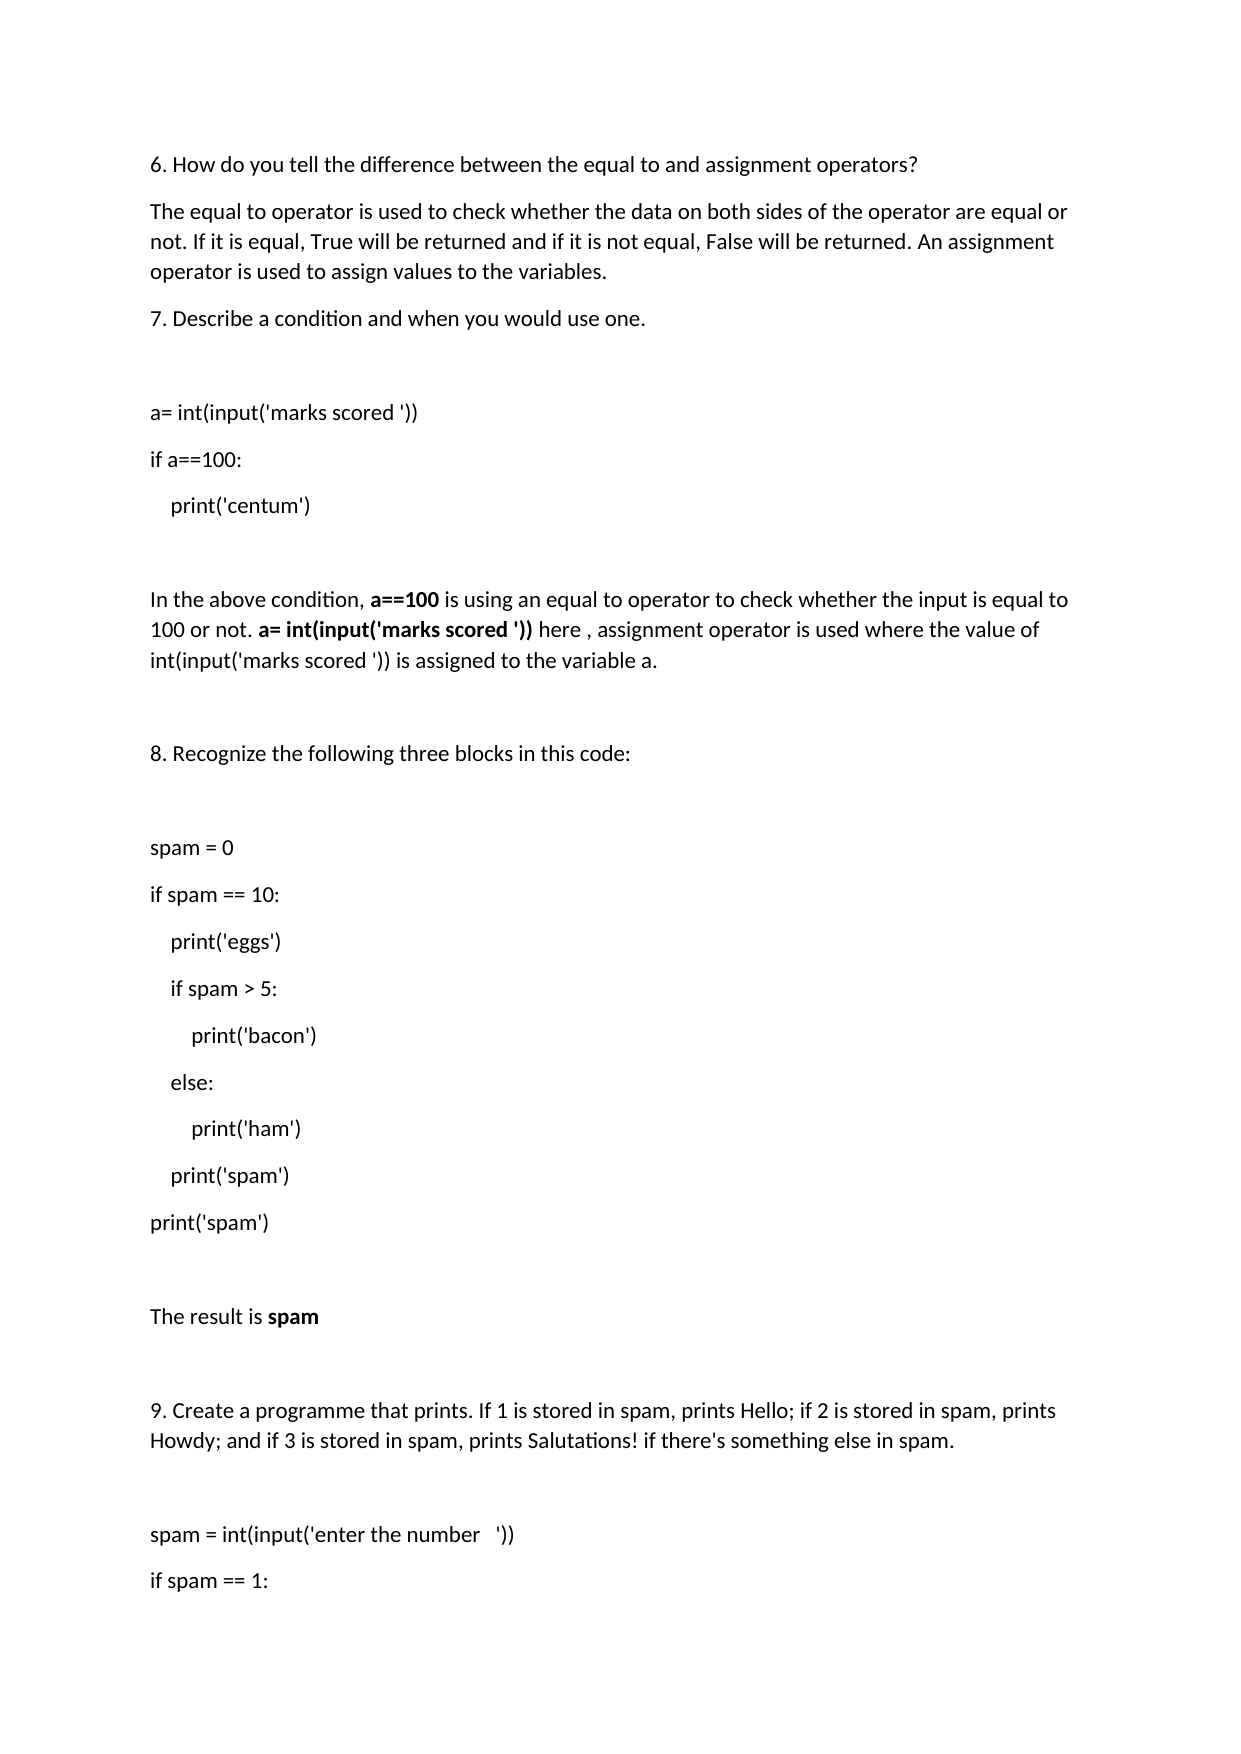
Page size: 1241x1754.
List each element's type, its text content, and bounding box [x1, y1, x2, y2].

text spam = 0 [150, 833, 1090, 861]
text print('spam') [150, 1161, 1090, 1189]
text The equal to operator is used to check whether the data on both sides of the operator are equal or not. If it is equal, True will be returned and if it is not equal, False will be returned. An assignment operator is used to assign values to the variables. [150, 197, 1090, 285]
text if spam == 10: [150, 880, 1090, 908]
text 7. Describe a condition and when you would use one. [150, 304, 1090, 332]
text else: [150, 1068, 1090, 1096]
text if a==100: [150, 445, 1090, 473]
text a= int(input('marks scored ')) [150, 398, 1090, 426]
text The result is spam [150, 1302, 1090, 1330]
text print('spam') [150, 1208, 1090, 1236]
text print('ham') [150, 1114, 1090, 1143]
text print('centum') [150, 492, 1090, 520]
text if spam > 5: [150, 974, 1090, 1002]
text 8. Recognize the following three blocks in this code: [150, 739, 1090, 768]
text spam = int(input('enter the number ')) [150, 1520, 1090, 1548]
text if spam == 1: [150, 1567, 1090, 1595]
text 6. How do you tell the difference between the equal to and assignment operators? [150, 150, 1090, 178]
text In the above condition, a==100 is using an equal to operator to check whether the input is equal to 100 or not. a= int(input('marks scored ')) here , assignment operator is used where the value of int(input('marks scored ')) is assigned to the variable a. [150, 585, 1090, 674]
text print('eggs') [150, 927, 1090, 955]
text print('bacon') [150, 1021, 1090, 1049]
text 9. Create a programme that prints. If 1 is stored in spam, prints Hello; if 2 is stored in spam, prints Howdy; and if 3 is stored in spam, prints Salutations! if there's something else in spam. [150, 1396, 1090, 1454]
